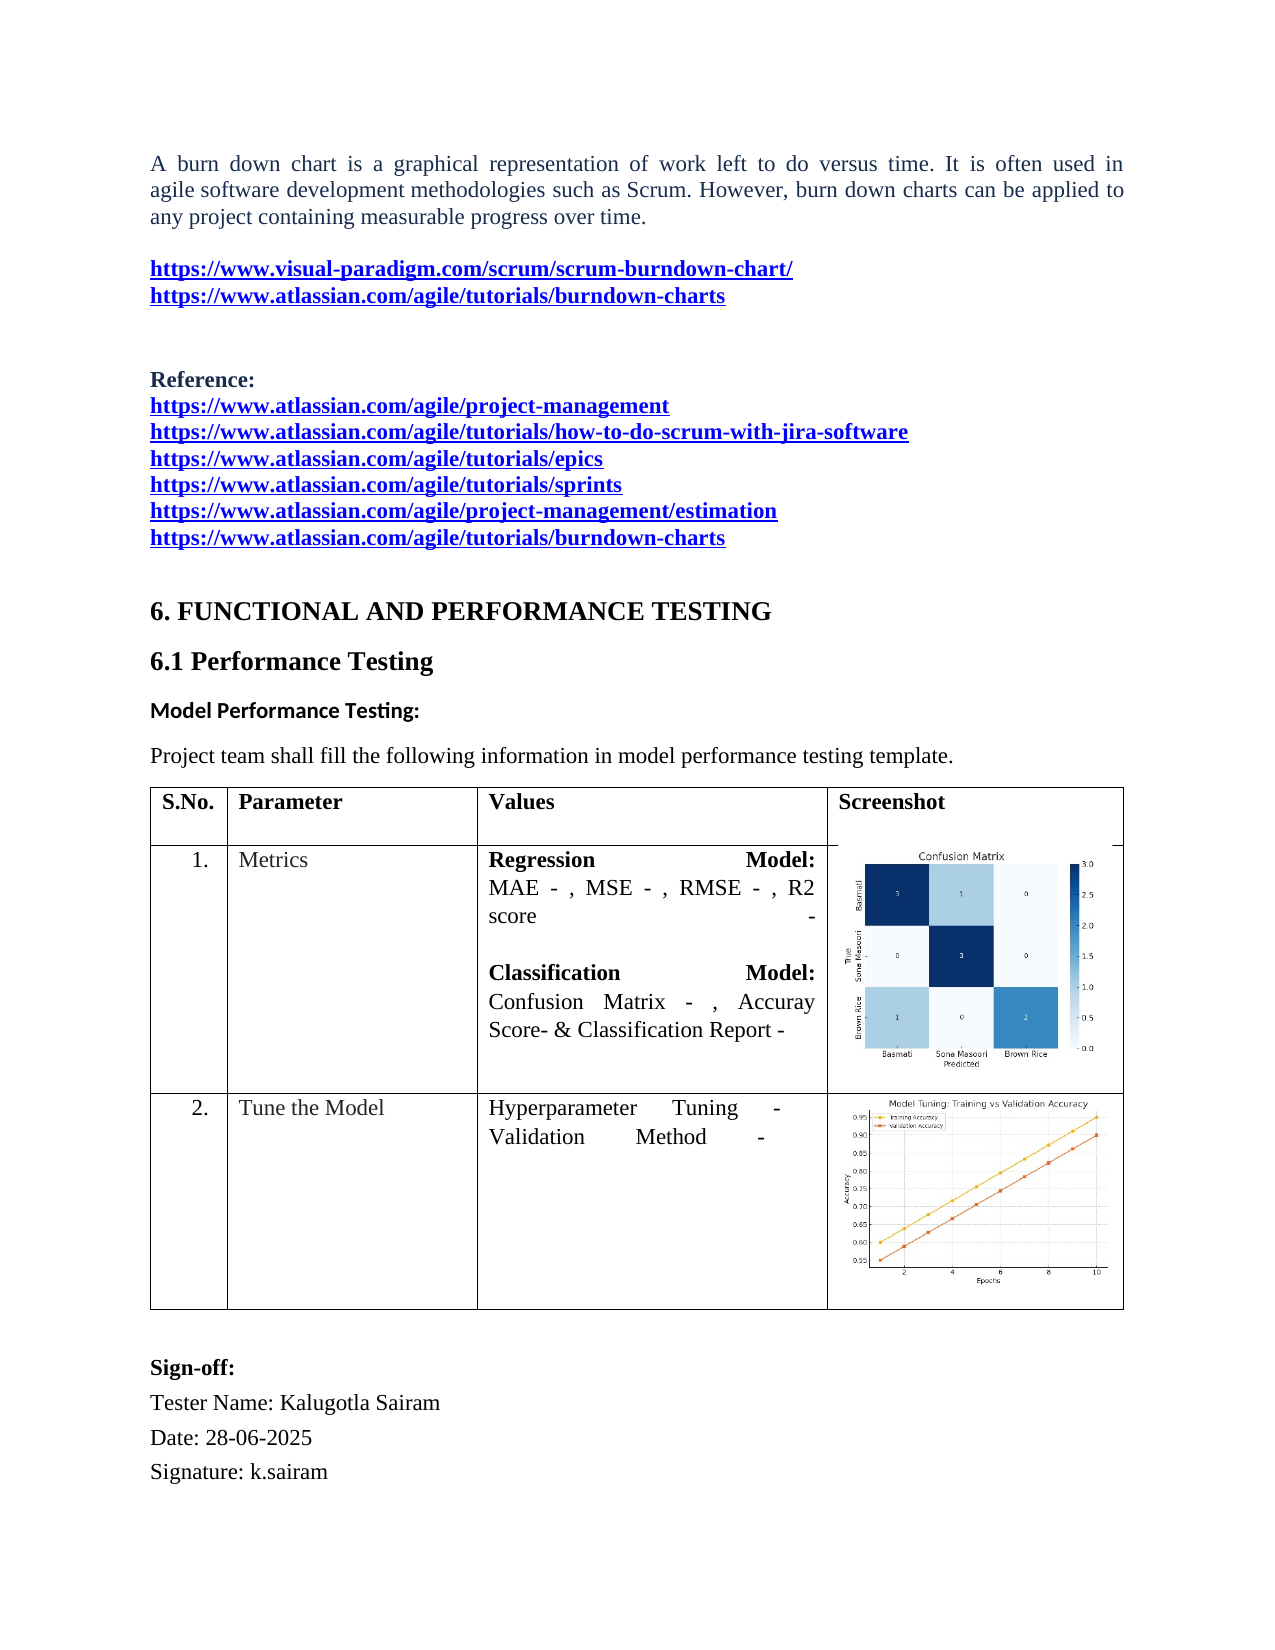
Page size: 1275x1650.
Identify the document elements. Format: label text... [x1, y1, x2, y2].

table_cell [828, 846, 1123, 1093]
table_cell Tune the Model [228, 1094, 477, 1308]
text https://www.atlassian.com/agile/tutorials/burndown-charts [150, 524, 1125, 550]
table_header Values [478, 788, 827, 845]
table_cell Regression Model: MAE - , MSE - , RMSE - , R2 score - Classification Model: Confusion Matrix - , Accuray Score- & Classification Report - [478, 846, 827, 1093]
text https://www.visual-paradigm.com/scrum/scrum-burndown-chart/ [150, 255, 1125, 282]
picture [838, 1094, 1113, 1290]
picture [838, 845, 1113, 1075]
text Signature: k.sairam [150, 1458, 1125, 1484]
text A burn down chart is a graphical representation of work left to do versus time. It is often used in agile software development methodologies such as Scrum. However, burn down charts can be applied to any project containing measurable progress over time. [150, 150, 1125, 229]
text https://www.atlassian.com/agile/tutorials/burndown-charts [150, 282, 1125, 308]
text https://www.atlassian.com/agile/tutorials/sprints [150, 471, 1125, 497]
text Reference: [150, 366, 1125, 392]
table_header Parameter [228, 788, 477, 845]
table_header Screenshot [828, 788, 1123, 845]
text https://www.atlassian.com/agile/tutorials/epics [150, 445, 1125, 471]
table_cell Hyperparameter Tuning - Validation Method - [478, 1094, 827, 1308]
text Date: 28-06-2025 [150, 1423, 1125, 1450]
text Model Performance Testing: [150, 696, 1125, 724]
table_cell [151, 846, 227, 1093]
text https://www.atlassian.com/agile/project-management [150, 392, 1125, 418]
text Tester Name: Kalugotla Sairam [150, 1389, 1125, 1415]
text https://www.atlassian.com/agile/tutorials/how-to-do-scrum-with-jira-software [150, 418, 1125, 445]
text 6. FUNCTIONAL AND PERFORMANCE TESTING [150, 595, 1125, 626]
table_cell Metrics [228, 846, 477, 1093]
text Project team shall fill the following information in model performance testing template. [150, 742, 1125, 768]
text https://www.atlassian.com/agile/project-management/estimation [150, 497, 1125, 524]
text Sign-off: [150, 1354, 1125, 1381]
text 6.1 Performance Testing [150, 646, 1125, 677]
table_header S.No. [151, 788, 227, 845]
table_cell [151, 1094, 227, 1308]
table_cell [828, 1094, 1123, 1308]
